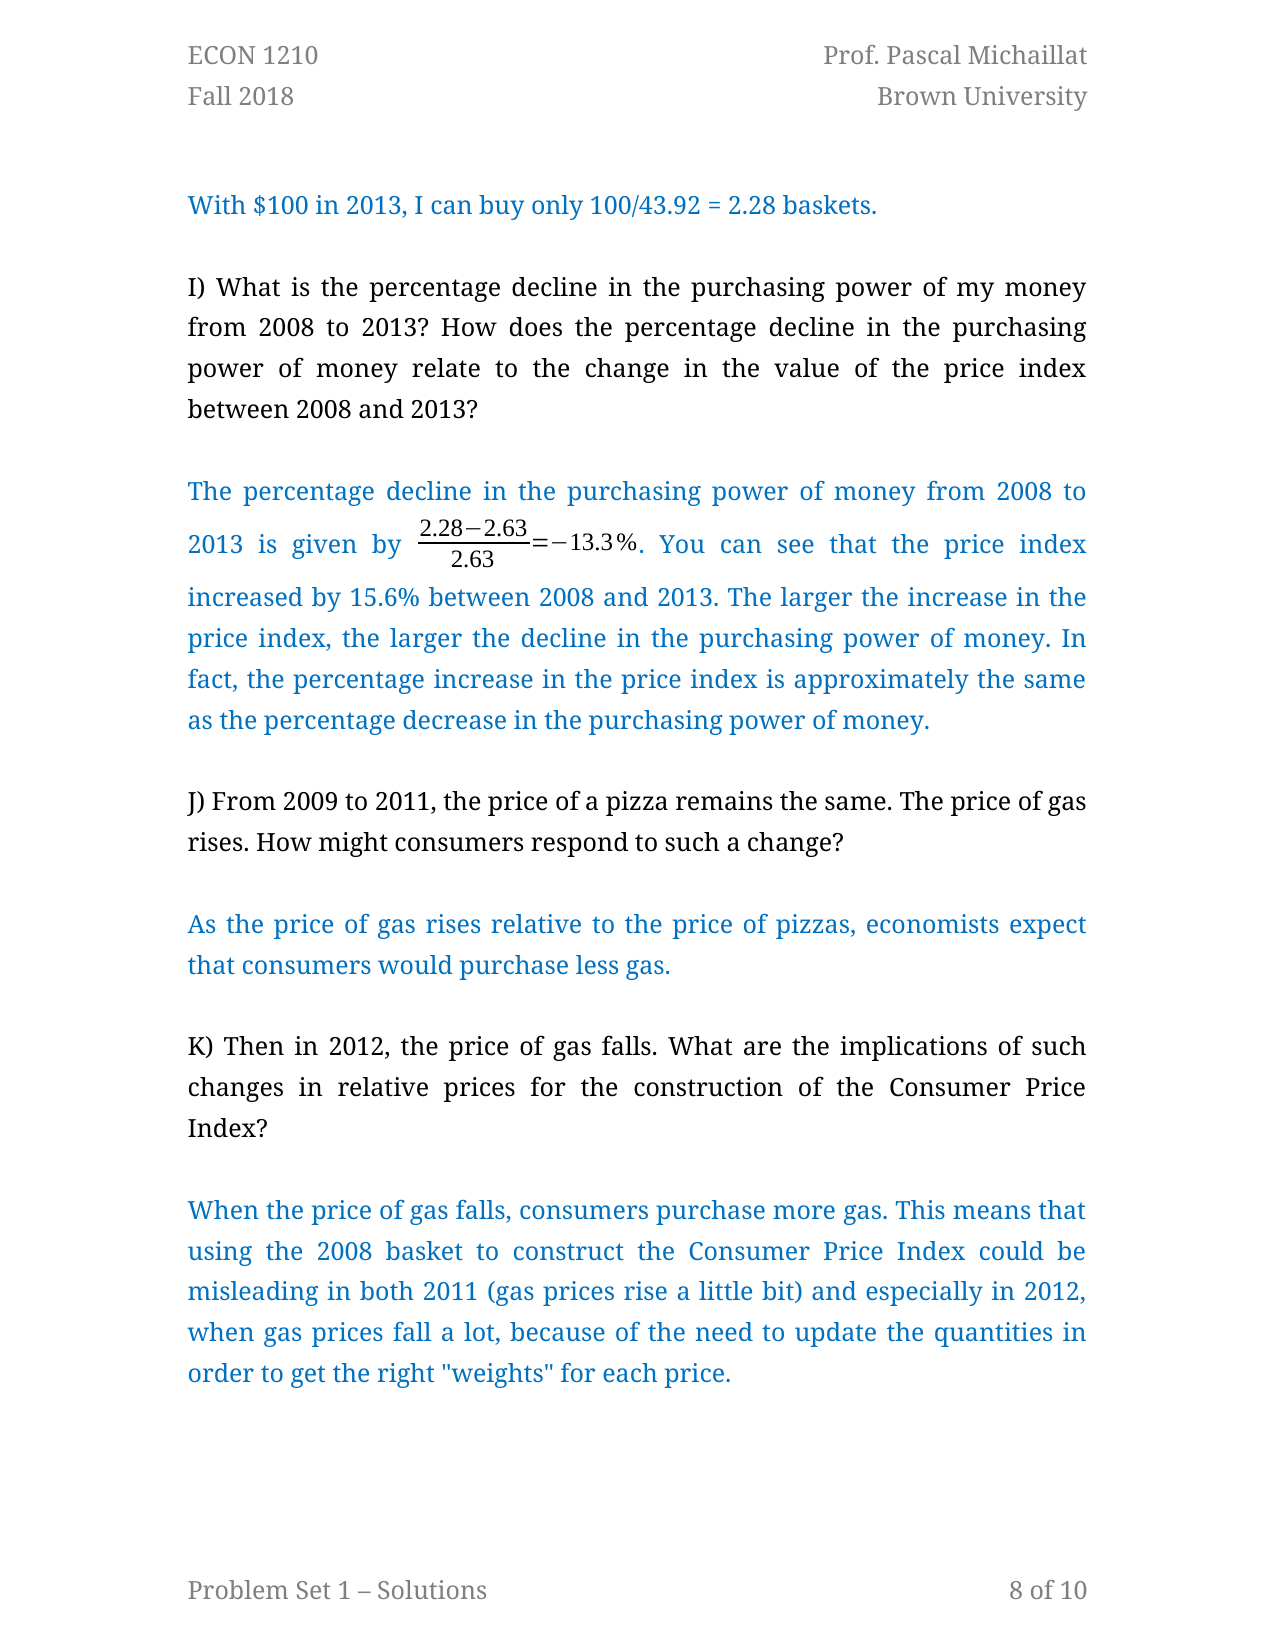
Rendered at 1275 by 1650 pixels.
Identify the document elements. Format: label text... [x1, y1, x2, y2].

text J) From 2009 to 2011, the price of a pizza remains the same. The price of gas rises. How might consumers respond to such a change? [187, 784, 1087, 859]
text When the price of gas falls, consumers purchase more gas. This means that using the 2008 basket to construct the Consumer Price Index could be misleading in both 2011 (gas prices rise a little bit) and especially in 2012, when gas prices fall a lot, because of the need to update the quantities in order to get the right "weights" for each price. [187, 1192, 1087, 1390]
text As the price of gas rises relative to the price of pizzas, economists expect that consumers would purchase less gas. [187, 907, 1087, 981]
text K) Then in 2012, the price of gas falls. What are the implications of such changes in relative prices for the construction of the Consumer Price Index? [187, 1029, 1087, 1145]
text I) What is the percentage decline in the purchasing power of my money from 2008 to 2013? How does the percentage decline in the purchasing power of money relate to the change in the value of the price index between 2008 and 2013? [187, 269, 1087, 426]
text With $100 in 2013, I can buy only 100/43.92 = 2.28 baskets. [187, 187, 1087, 222]
text The percentage decline in the purchasing power of money from 2008 to 2013 is given by . You can see that the price index increased by 15.6% between 2008 and 2013. The larger the increase in the price index, the larger the decline in the purchasing power of money. In fact, the percentage increase in the price index is approximately the same as the percentage decrease in the purchasing power of money. [187, 473, 1087, 736]
